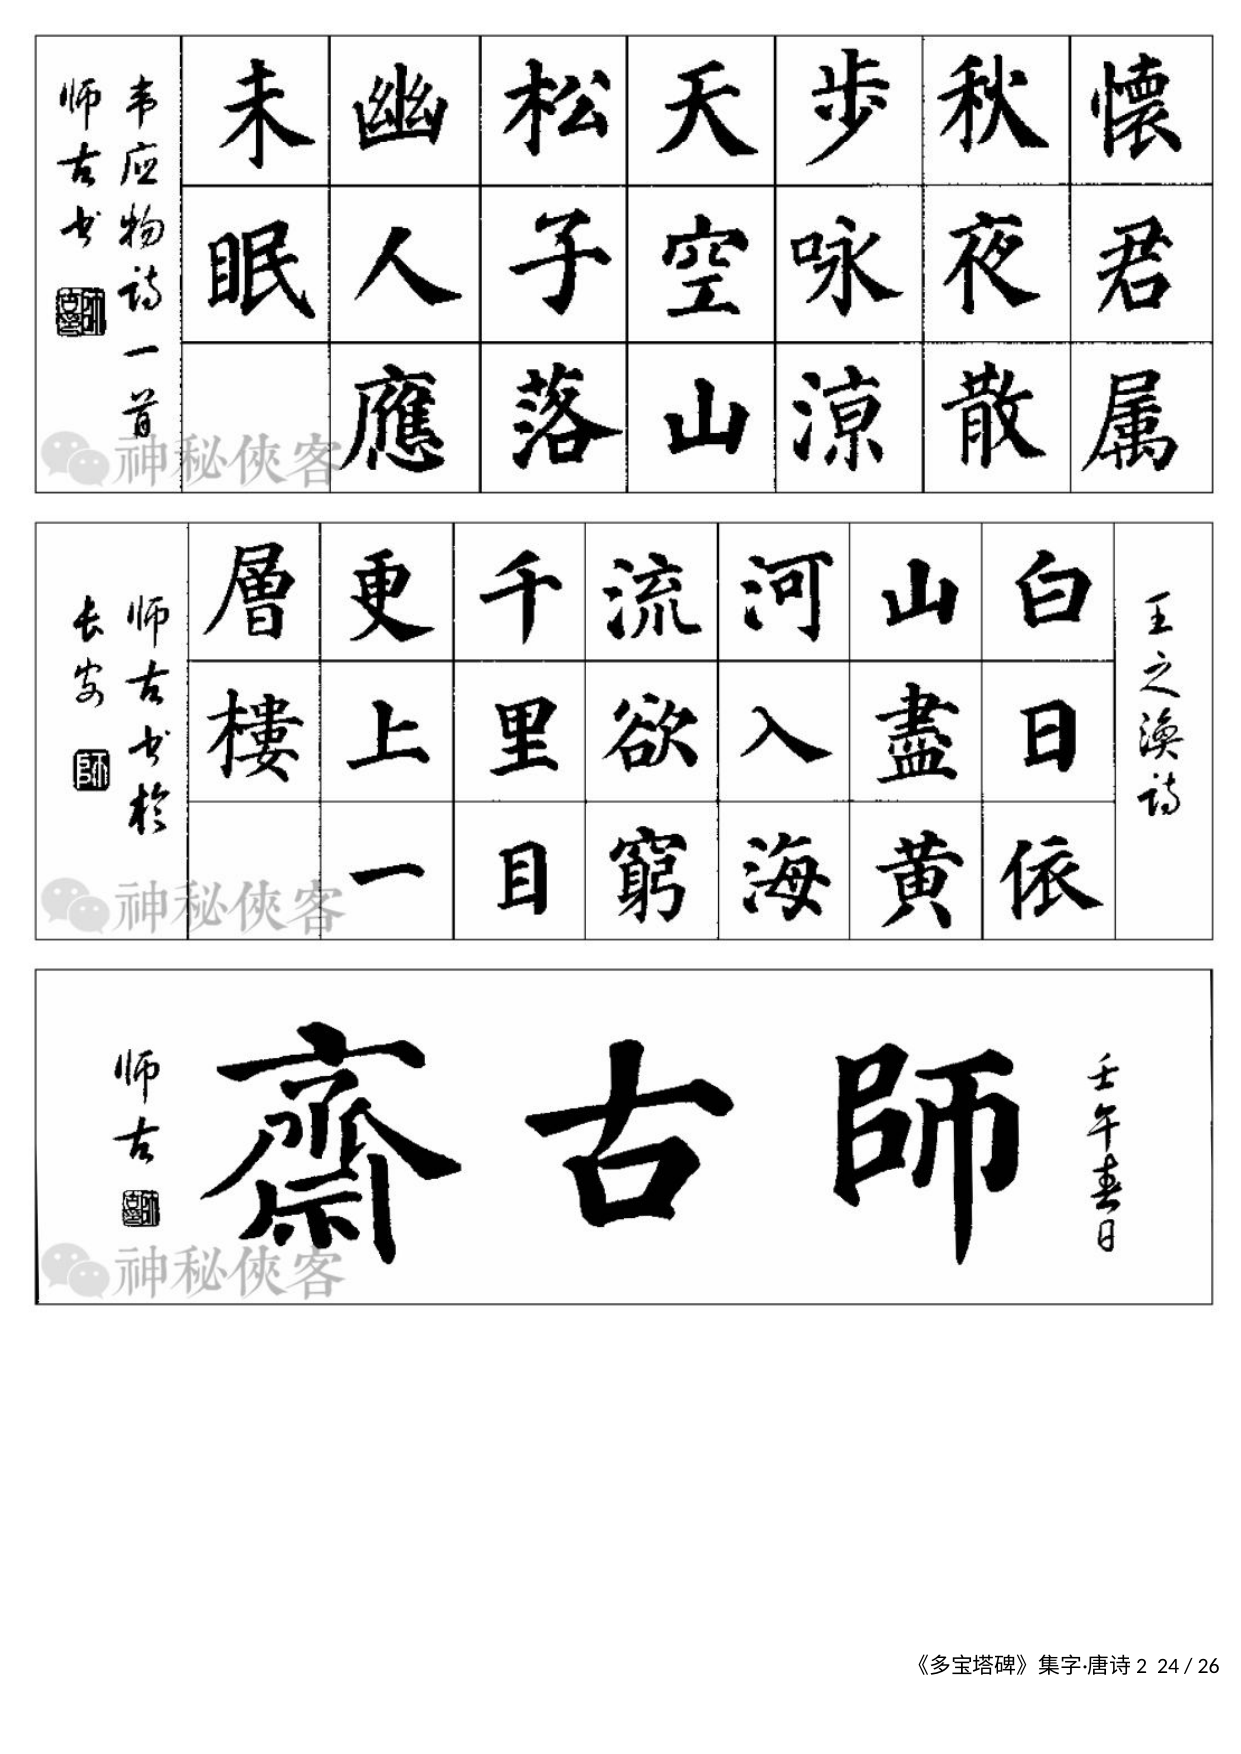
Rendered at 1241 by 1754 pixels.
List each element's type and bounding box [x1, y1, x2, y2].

picture [20, 20, 1228, 1320]
